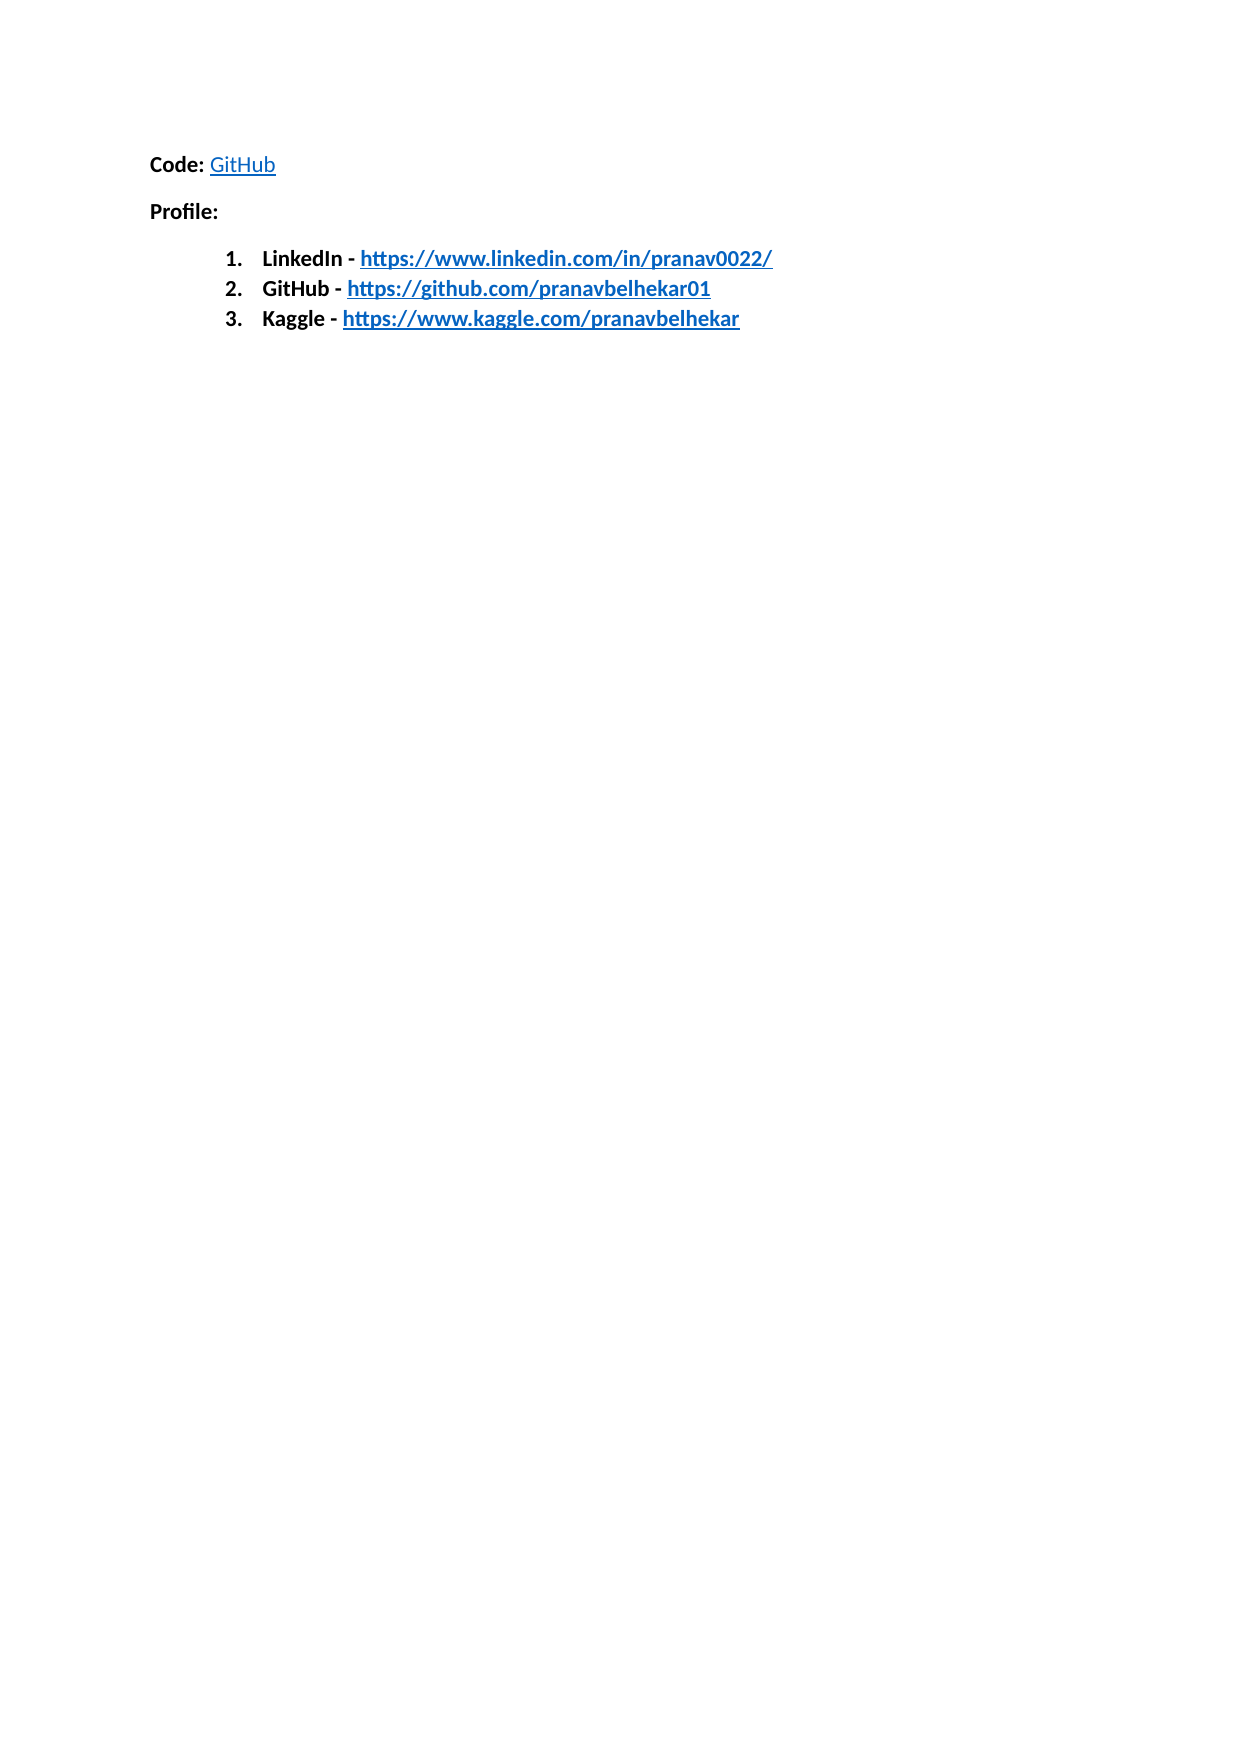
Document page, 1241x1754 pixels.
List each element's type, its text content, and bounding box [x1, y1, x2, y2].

list LinkedIn - https://www.linkedin.com/in/pranav0022/ [225, 244, 1090, 272]
list GitHub - https://github.com/pranavbelhekar01 [225, 274, 1090, 302]
text Code: GitHub [150, 150, 1090, 178]
list Kaggle - https://www.kaggle.com/pranavbelhekar [225, 304, 1090, 332]
text Profile: [150, 197, 1090, 225]
